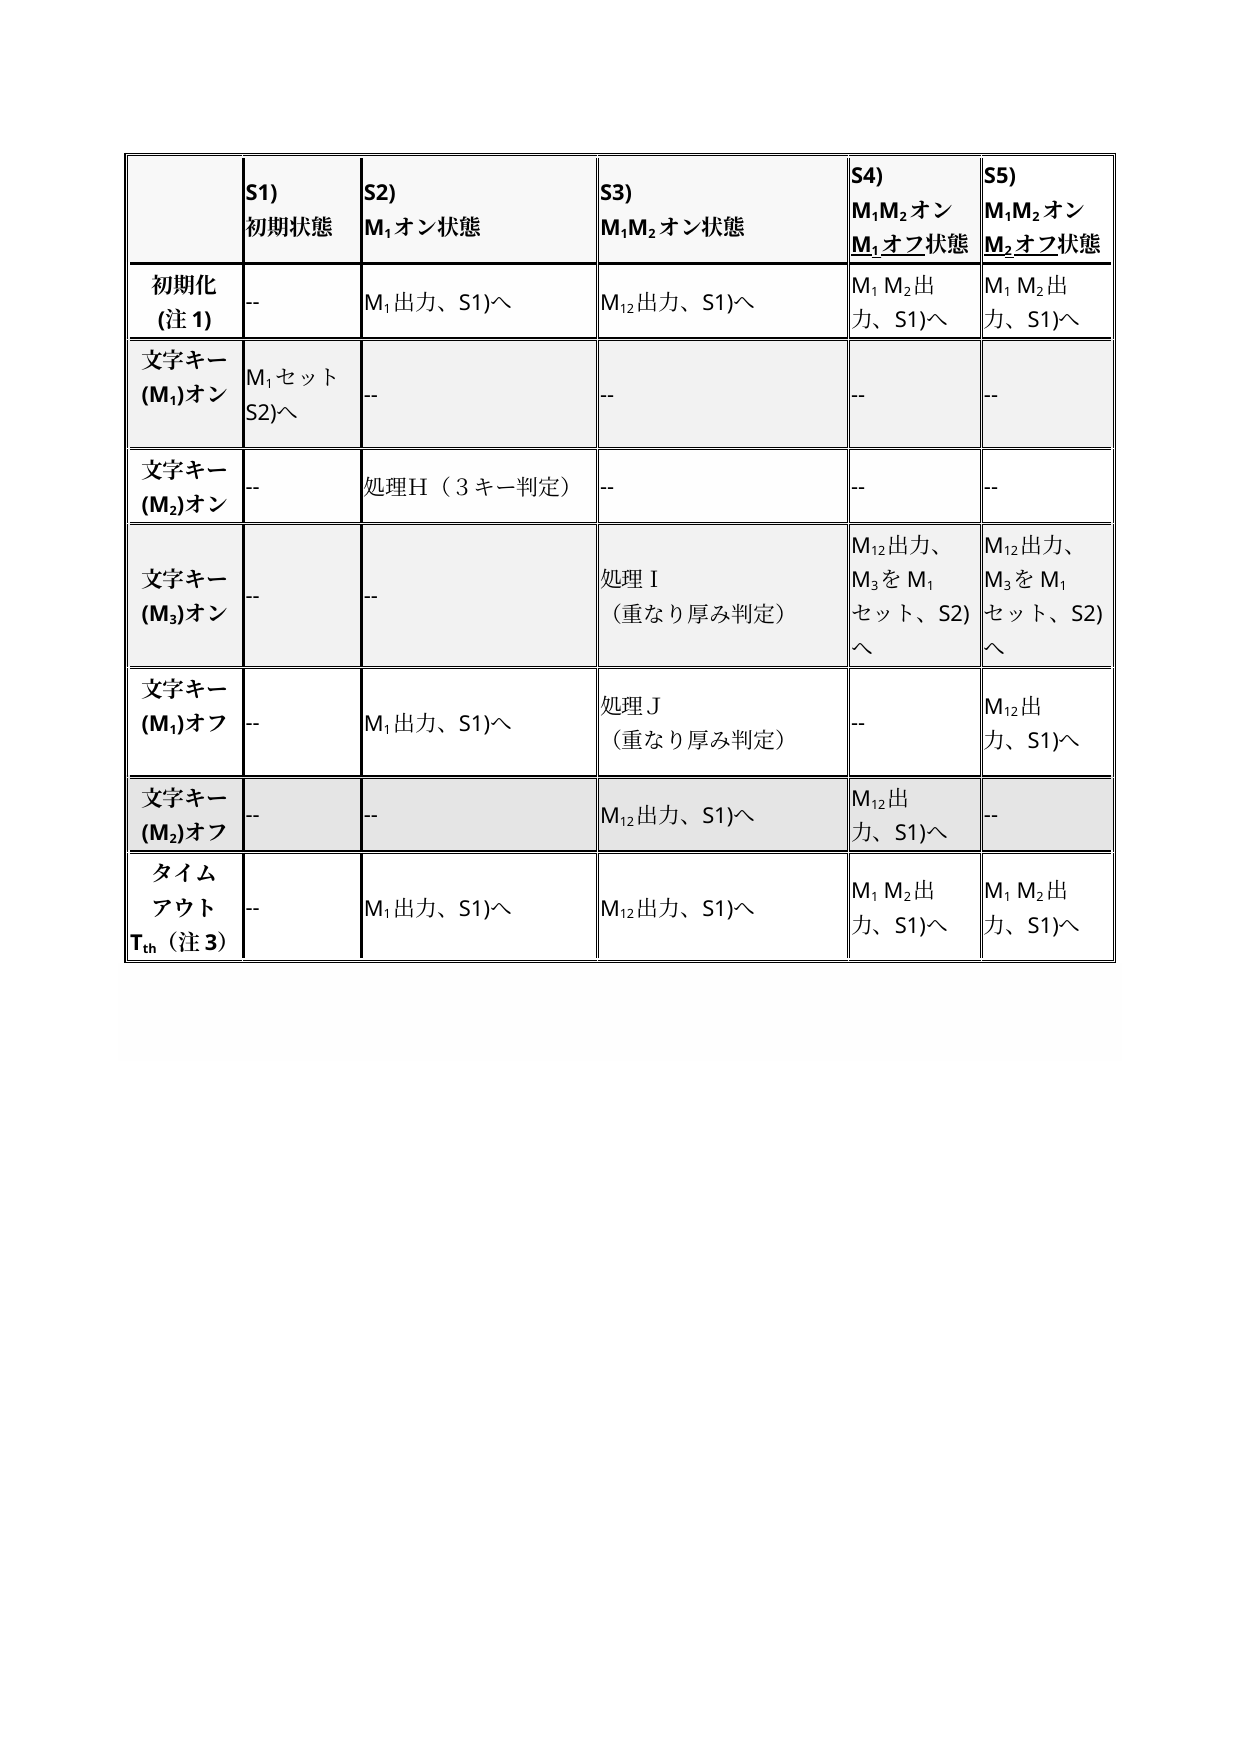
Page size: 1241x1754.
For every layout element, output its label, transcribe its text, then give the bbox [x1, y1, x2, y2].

table_cell -- [983, 337, 1113, 447]
table_cell -- [599, 341, 847, 447]
table_cell M1セットS2)へ [245, 341, 360, 447]
table_cell 文字キー (M2)オフ [128, 775, 242, 850]
table_cell M1 M2出力、S1)へ [849, 854, 981, 960]
table_cell 文字キー (M1)オン [128, 337, 242, 447]
table_header S1) 初期状態 [243, 156, 361, 262]
table_cell 文字キー (M2)オン [126, 447, 243, 522]
table_cell 処理Ｊ （重なり厚み判定） [599, 669, 847, 775]
table_cell M1 M2出力、S1)へ [981, 850, 1113, 960]
table_header S4) M1M2オン M1オフ状態 [849, 156, 981, 262]
table_cell M1出力、S1)へ [361, 854, 597, 960]
table_cell M12出力、S1)へ [981, 666, 1114, 775]
table_cell -- [245, 265, 360, 337]
table_cell M1出力、S1)へ [363, 265, 596, 337]
table_cell -- [243, 854, 361, 960]
table_header S2) M1オン状態 [361, 156, 597, 262]
table_cell M12出力、S1)へ [599, 779, 847, 850]
table_cell 初期化 (注1) [128, 262, 242, 337]
table_cell -- [599, 450, 847, 522]
table_cell M12出力、 M3をM1セット、S2)へ [981, 522, 1114, 666]
table_cell -- [363, 779, 596, 850]
table_cell 文字キー (M1)オフ [126, 666, 243, 775]
table_cell 文字キー (M3)オン [126, 522, 243, 666]
table_cell -- [983, 775, 1113, 850]
table_cell M1 M2出力、S1)へ [983, 262, 1113, 337]
table_cell タイム アウト Tth（注3） [128, 850, 243, 960]
table_cell -- [245, 779, 360, 850]
table_header S3) M1M2オン状態 [598, 156, 848, 262]
table_cell M1 M2出力、S1)へ [850, 265, 980, 337]
table_cell -- [245, 525, 360, 666]
table_cell -- [850, 341, 980, 447]
table_cell M1出力、S1)へ [363, 669, 596, 775]
table_cell 処理Ｉ （重なり厚み判定） [599, 525, 847, 666]
table_cell -- [363, 525, 596, 666]
table_cell -- [245, 450, 360, 522]
table_cell M12出力、S1)へ [850, 779, 980, 850]
table_header [126, 154, 243, 262]
table_cell -- [981, 447, 1114, 522]
table_cell -- [850, 450, 980, 522]
table_header S5) M1M2オン M2オフ状態 [981, 154, 1114, 262]
table_cell -- [363, 341, 596, 447]
table_cell M12出力、S1)へ [598, 854, 848, 960]
table_cell 処理Ｈ（３キー判定） [363, 450, 596, 522]
table_cell M12出力、 M3をM1セット、S2)へ [850, 525, 980, 666]
table_cell M12出力、S1)へ [599, 265, 847, 337]
table_cell -- [850, 669, 980, 775]
table_cell -- [245, 669, 360, 775]
